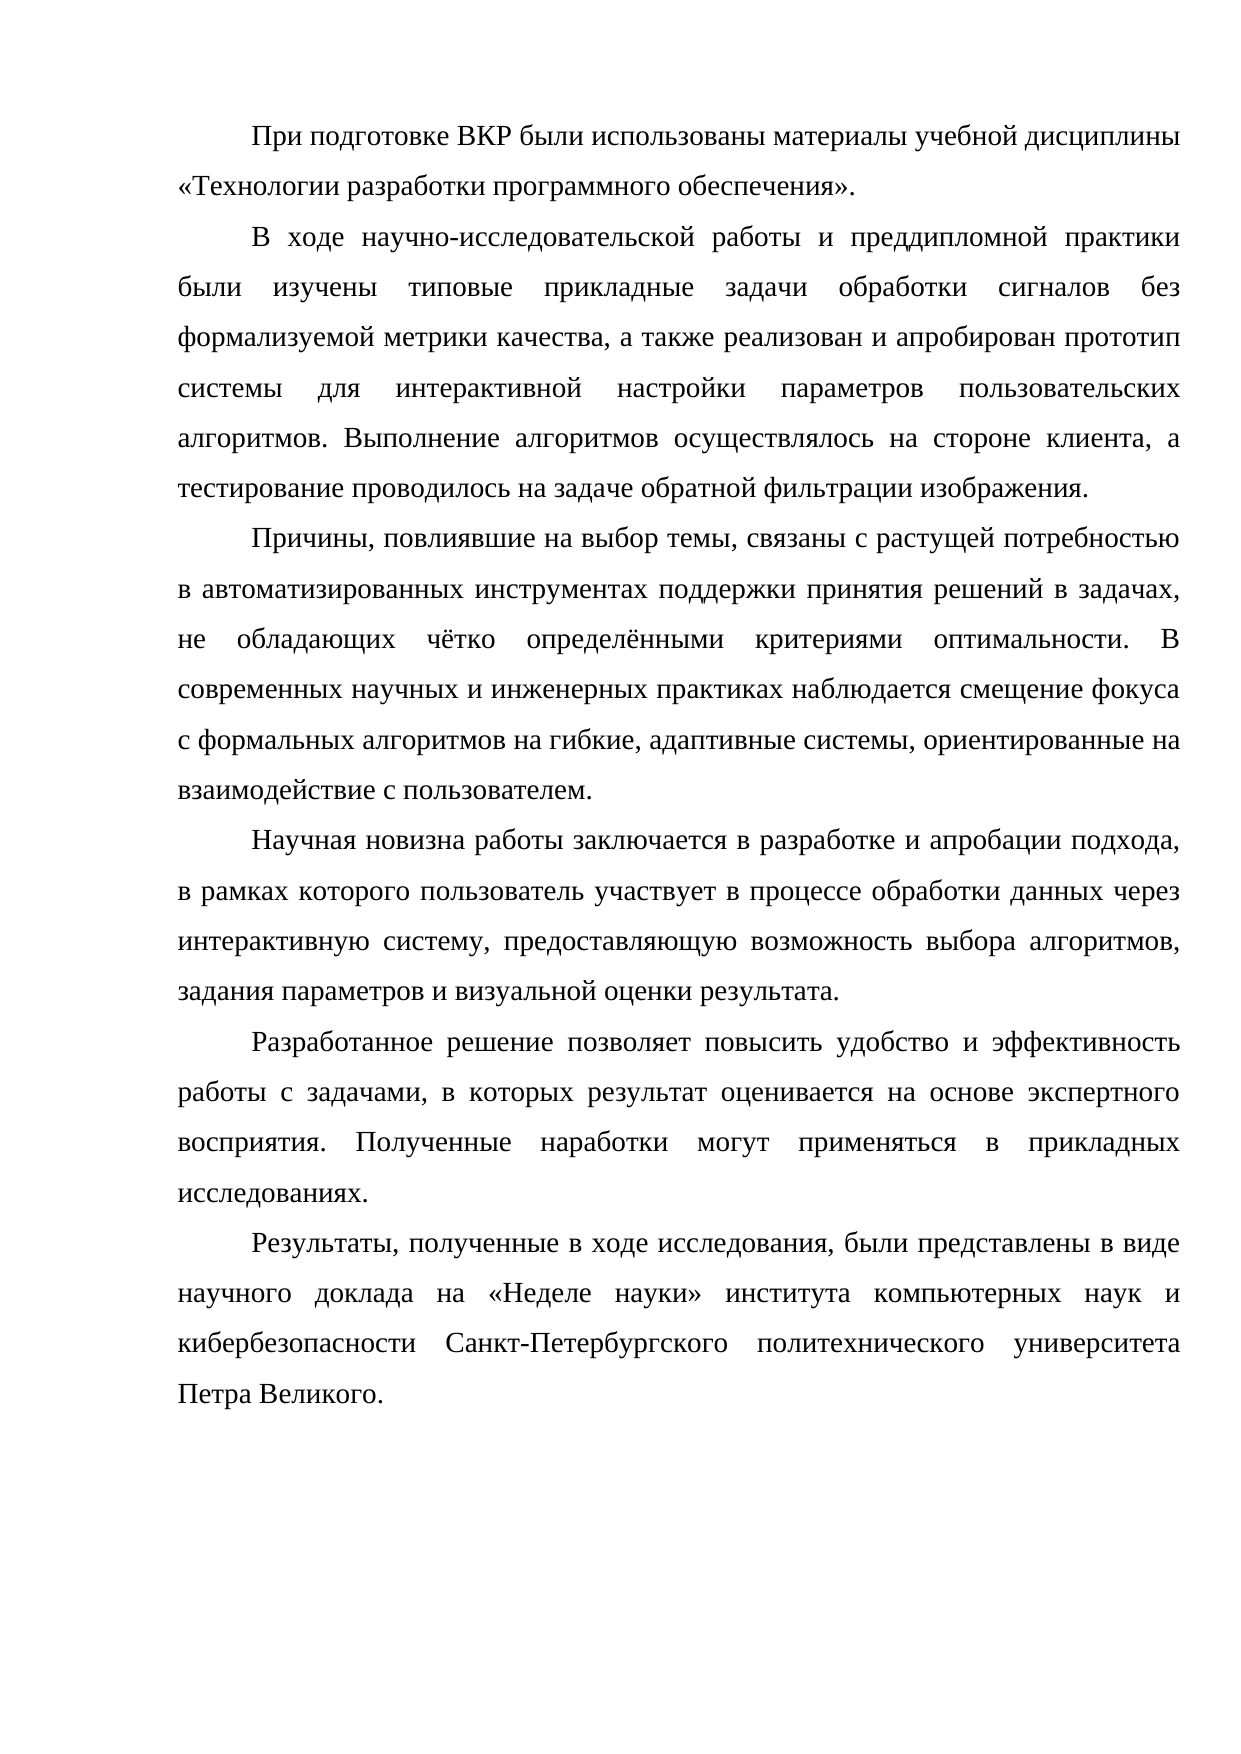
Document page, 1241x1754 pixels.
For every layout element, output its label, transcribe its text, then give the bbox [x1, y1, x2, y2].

text Причины, повлиявшие на выбор темы, связаны с растущей потребностью в автоматизированных инструментах поддержки принятия решений в задачах, не обладающих чётко определёнными критериями оптимальности. В современных научных и инженерных практиках наблюдается смещение фокуса с формальных алгоритмов на гибкие, адаптивные системы, ориентированные на взаимодействие с пользователем. [177, 521, 1181, 806]
text Результаты, полученные в ходе исследования, были представлены в виде научного доклада на «Неделе науки» института компьютерных наук и кибербезопасности Санкт-Петербургского политехнического университета Петра Великого. [177, 1225, 1181, 1409]
text Разработанное решение позволяет повысить удобство и эффективность работы с задачами, в которых результат оценивается на основе экспертного восприятия. Полученные наработки могут применяться в прикладных исследованиях. [177, 1024, 1181, 1208]
text В ходе научно-исследовательской работы и преддипломной практики были изучены типовые прикладные задачи обработки сигналов без формализуемой метрики качества, а также реализован и апробирован прототип системы для интерактивной настройки параметров пользовательских алгоритмов. Выполнение алгоритмов осуществлялось на стороне клиента, а тестирование проводилось на задаче обратной фильтрации изображения. [177, 219, 1181, 504]
text При подготовке ВКР были использованы материалы учебной дисциплины «Технологии разработки программного обеспечения». [177, 118, 1181, 202]
text Научная новизна работы заключается в разработке и апробации подхода, в рамках которого пользователь участвует в процессе обработки данных через интерактивную систему, предоставляющую возможность выбора алгоритмов, задания параметров и визуальной оценки результата. [177, 822, 1181, 1007]
